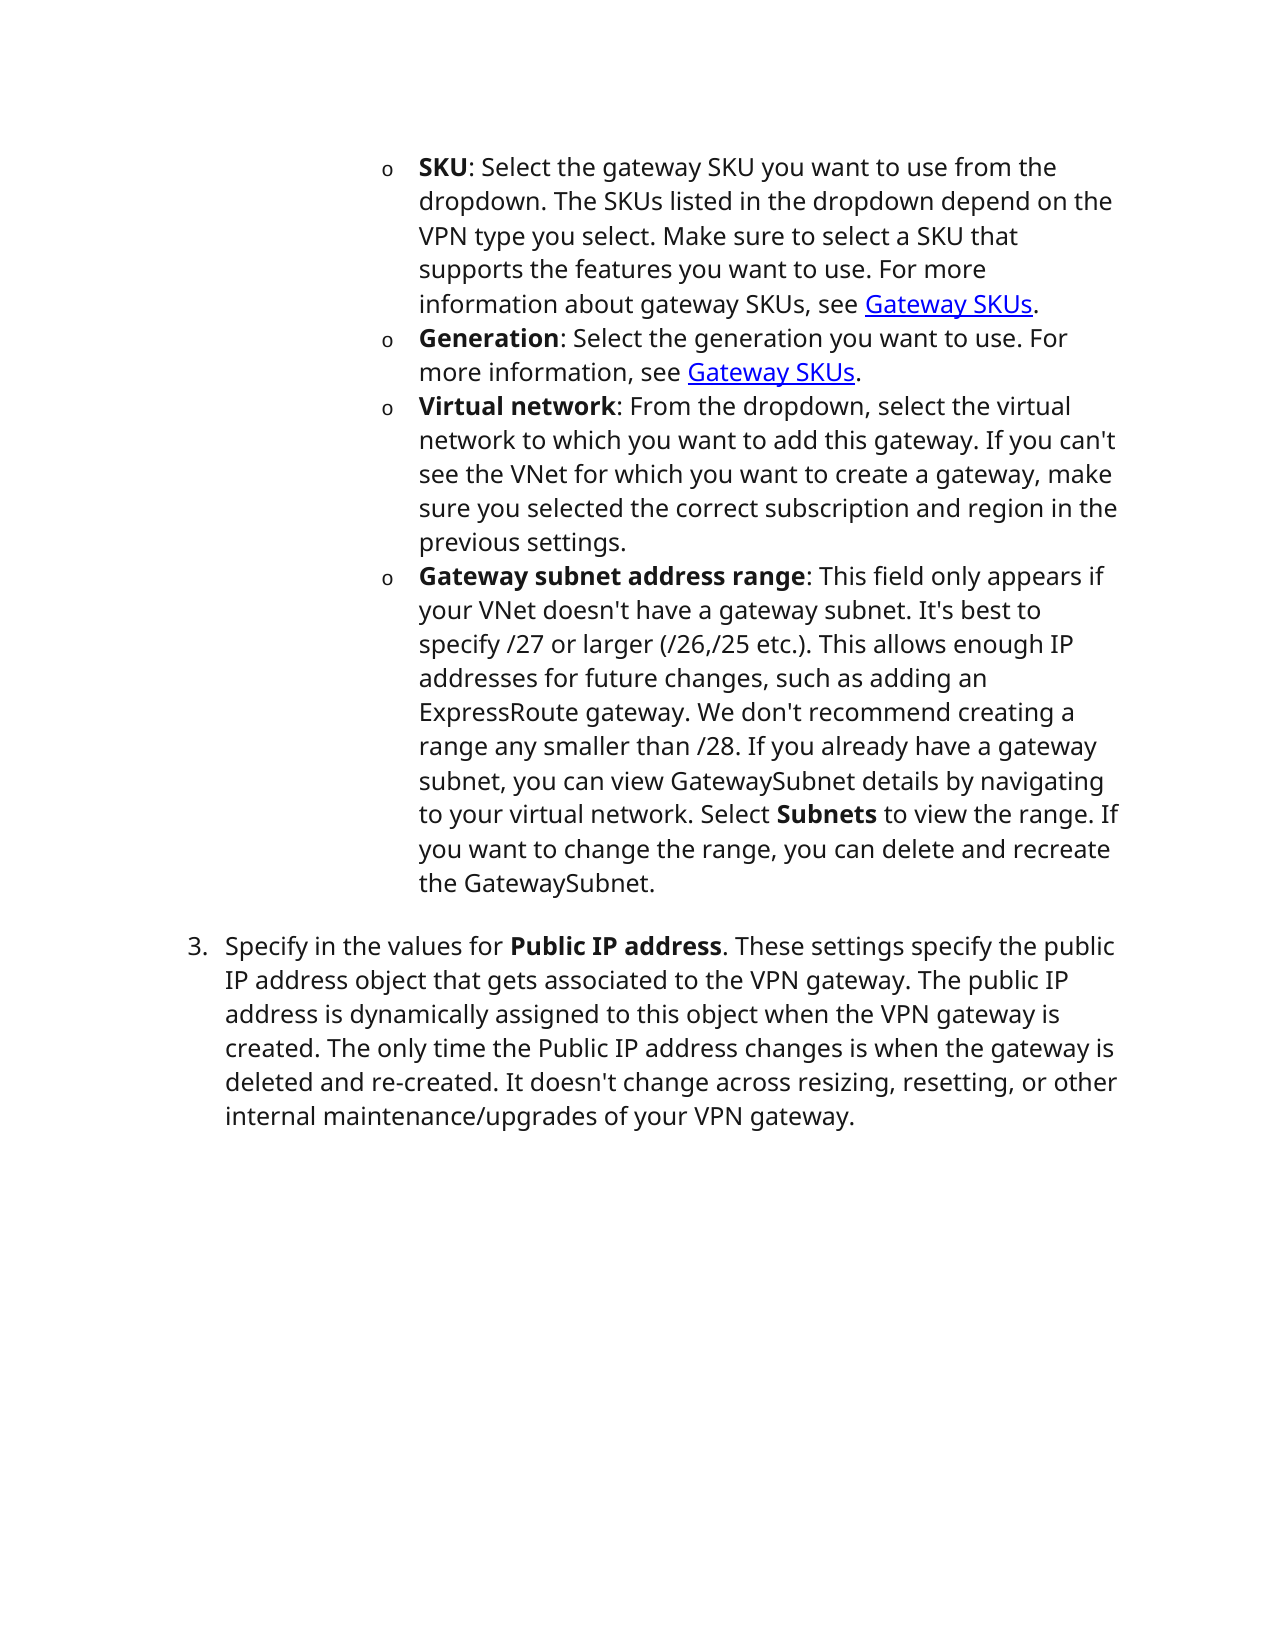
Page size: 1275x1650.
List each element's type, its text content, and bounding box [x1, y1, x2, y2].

list Specify in the values for Public IP address. These settings specify the public IP address object that gets associated to the VPN gateway. The public IP address is dynamically assigned to this object when the VPN gateway is created. The only time the Public IP address changes is when the gateway is deleted and re-created. It doesn't change across resizing, resetting, or other internal maintenance/upgrades of your VPN gateway. [187, 928, 1125, 1133]
list SKU: Select the gateway SKU you want to use from the dropdown. The SKUs listed in the dropdown depend on the VPN type you select. Make sure to select a SKU that supports the features you want to use. For more information about gateway SKUs, see Gateway SKUs. [381, 150, 1125, 320]
list Gateway subnet address range: This field only appears if your VNet doesn't have a gateway subnet. It's best to specify /27 or larger (/26,/25 etc.). This allows enough IP addresses for future changes, such as adding an ExpressRoute gateway. We don't recommend creating a range any smaller than /28. If you already have a gateway subnet, you can view GatewaySubnet details by navigating to your virtual network. Select Subnets to view the range. If you want to change the range, you can delete and recreate the GatewaySubnet. [381, 559, 1125, 899]
list Virtual network: From the dropdown, select the virtual network to which you want to add this gateway. If you can't see the VNet for which you want to create a gateway, make sure you selected the correct subscription and region in the previous settings. [381, 388, 1125, 559]
list Generation: Select the generation you want to use. For more information, see Gateway SKUs. [381, 320, 1125, 388]
